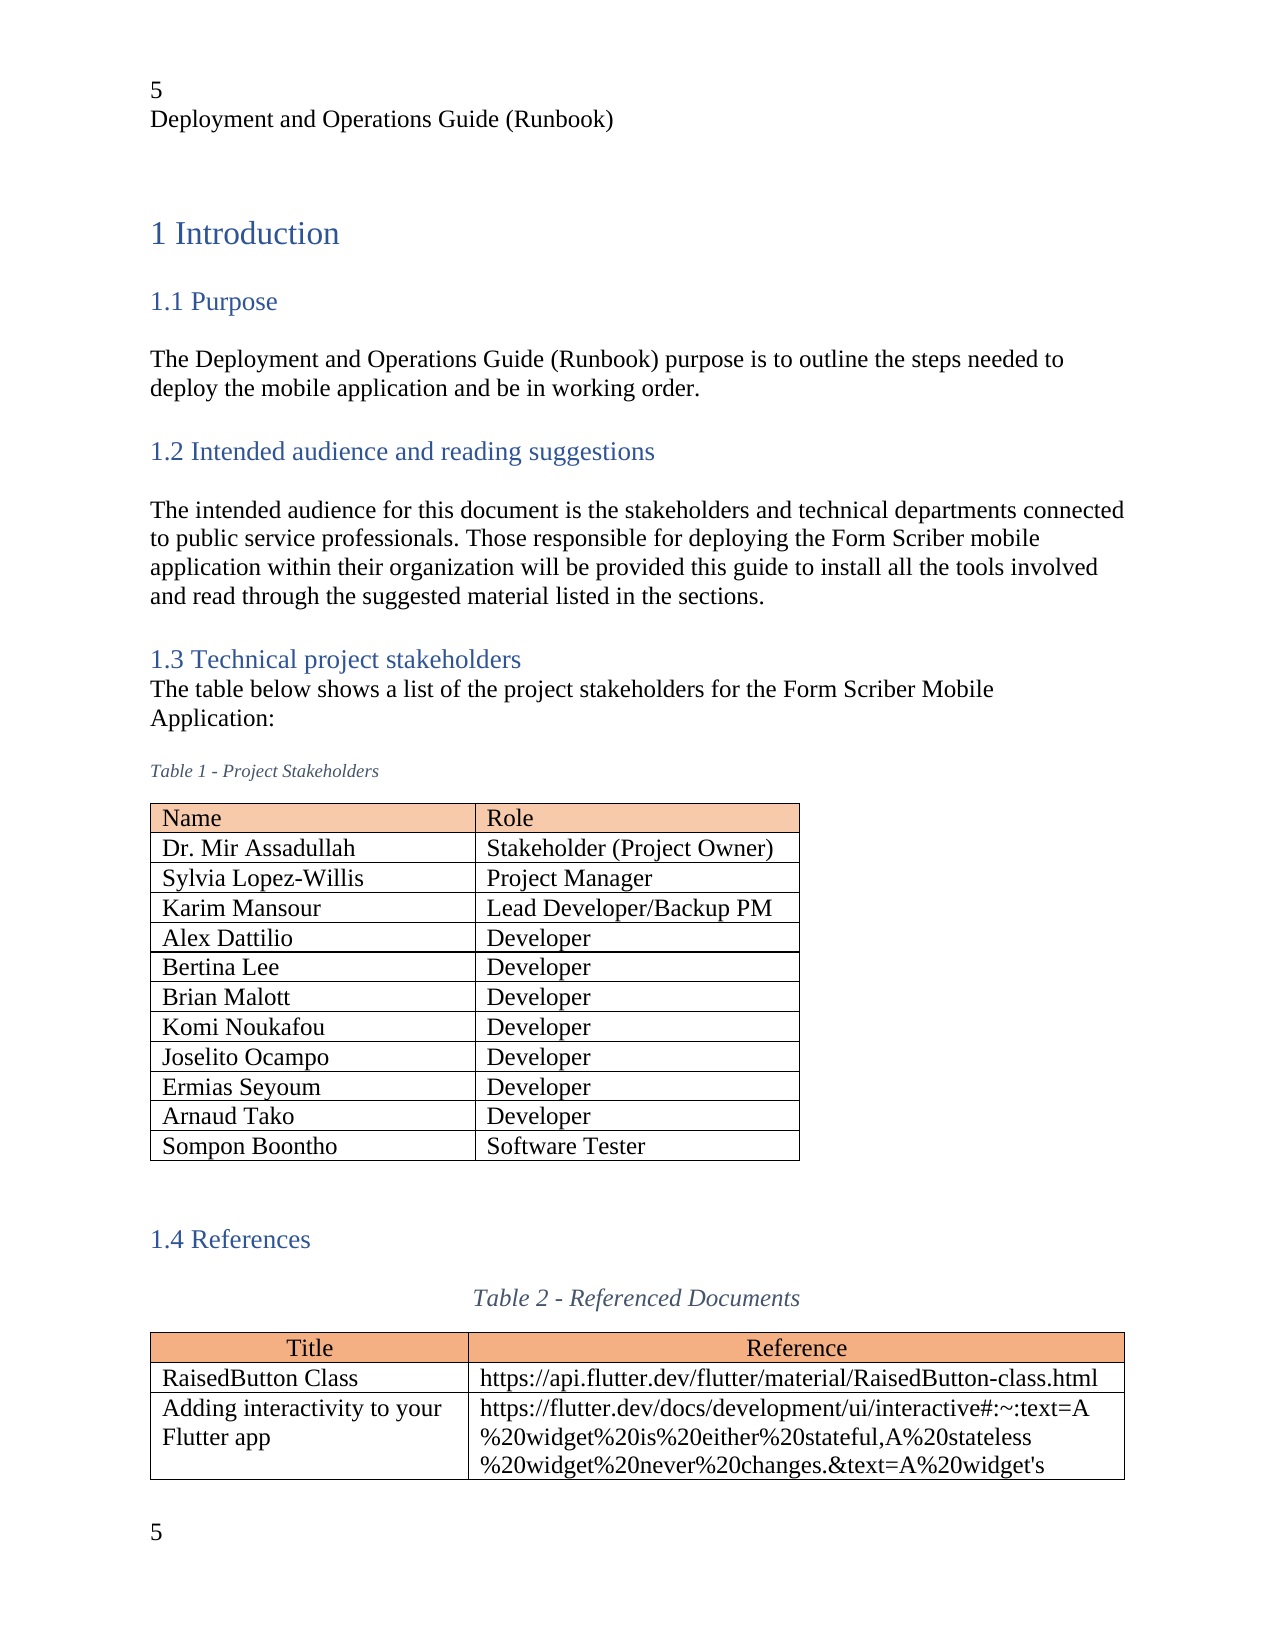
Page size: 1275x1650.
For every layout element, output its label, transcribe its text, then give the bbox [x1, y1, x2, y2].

text The table below shows a list of the project stakeholders for the Form Scriber Mobile Application: [150, 674, 1125, 731]
text Table 1 - Project Stakeholders [150, 760, 1125, 782]
table_header Title [151, 1333, 468, 1362]
table_header Name [151, 804, 475, 832]
table_cell Karim Mansour [151, 893, 475, 922]
table_header Role [476, 804, 799, 832]
table_cell Ermias Seyoum [151, 1072, 475, 1100]
subtitle 1.4 References [150, 1223, 1125, 1254]
table_cell RaisedButton Class [151, 1363, 468, 1392]
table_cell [151, 1393, 468, 1479]
table_cell Sylvia Lopez-Willis [151, 863, 475, 892]
subtitle 1.1 Purpose [150, 284, 1125, 316]
table_cell Developer [476, 923, 799, 951]
table_cell Project Manager [476, 863, 799, 892]
table_cell Alex Dattilio [151, 923, 475, 951]
table_cell Lead Developer/Backup PM [476, 893, 799, 922]
table_cell Developer [476, 1042, 799, 1071]
table_cell Software Tester [476, 1131, 799, 1160]
text Table 2 - Referenced Documents [150, 1283, 1125, 1311]
subtitle 1 Introduction [150, 213, 1125, 252]
table_cell Stakeholder (Project Owner) [476, 833, 799, 862]
table_cell Bertina Lee [151, 953, 475, 981]
table_header Reference [469, 1333, 1124, 1362]
subtitle 1.2 Intended audience and reading suggestions [150, 435, 1125, 466]
text The intended audience for this document is the stakeholders and technical departments connected to public service professionals. Those responsible for deploying the Form Scriber mobile application within their organization will be provided this guide to install all the tools involved and read through the suggested material listed in the sections. [150, 495, 1125, 610]
table_cell Developer [476, 1101, 799, 1130]
text The Deployment and Operations Guide (Runbook) purpose is to outline the steps needed to deploy the mobile application and be in working order. [150, 344, 1125, 402]
table_cell https://api.flutter.dev/flutter/material/RaisedButton-class.html [469, 1363, 1124, 1392]
table_cell Developer [476, 1072, 799, 1100]
table_cell Komi Noukafou [151, 1012, 475, 1041]
table_cell Developer [476, 982, 799, 1011]
table_cell Sompon Boontho [151, 1131, 475, 1160]
table_cell Brian Malott [151, 982, 475, 1011]
subtitle 1.3 Technical project stakeholders [150, 643, 1125, 674]
table_cell Dr. Mir Assadullah [151, 833, 475, 862]
table_cell Developer [476, 1012, 799, 1041]
table_cell Joselito Ocampo [151, 1042, 475, 1071]
table_cell Arnaud Tako [151, 1101, 475, 1130]
table_cell Developer [476, 953, 799, 981]
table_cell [469, 1393, 1124, 1479]
